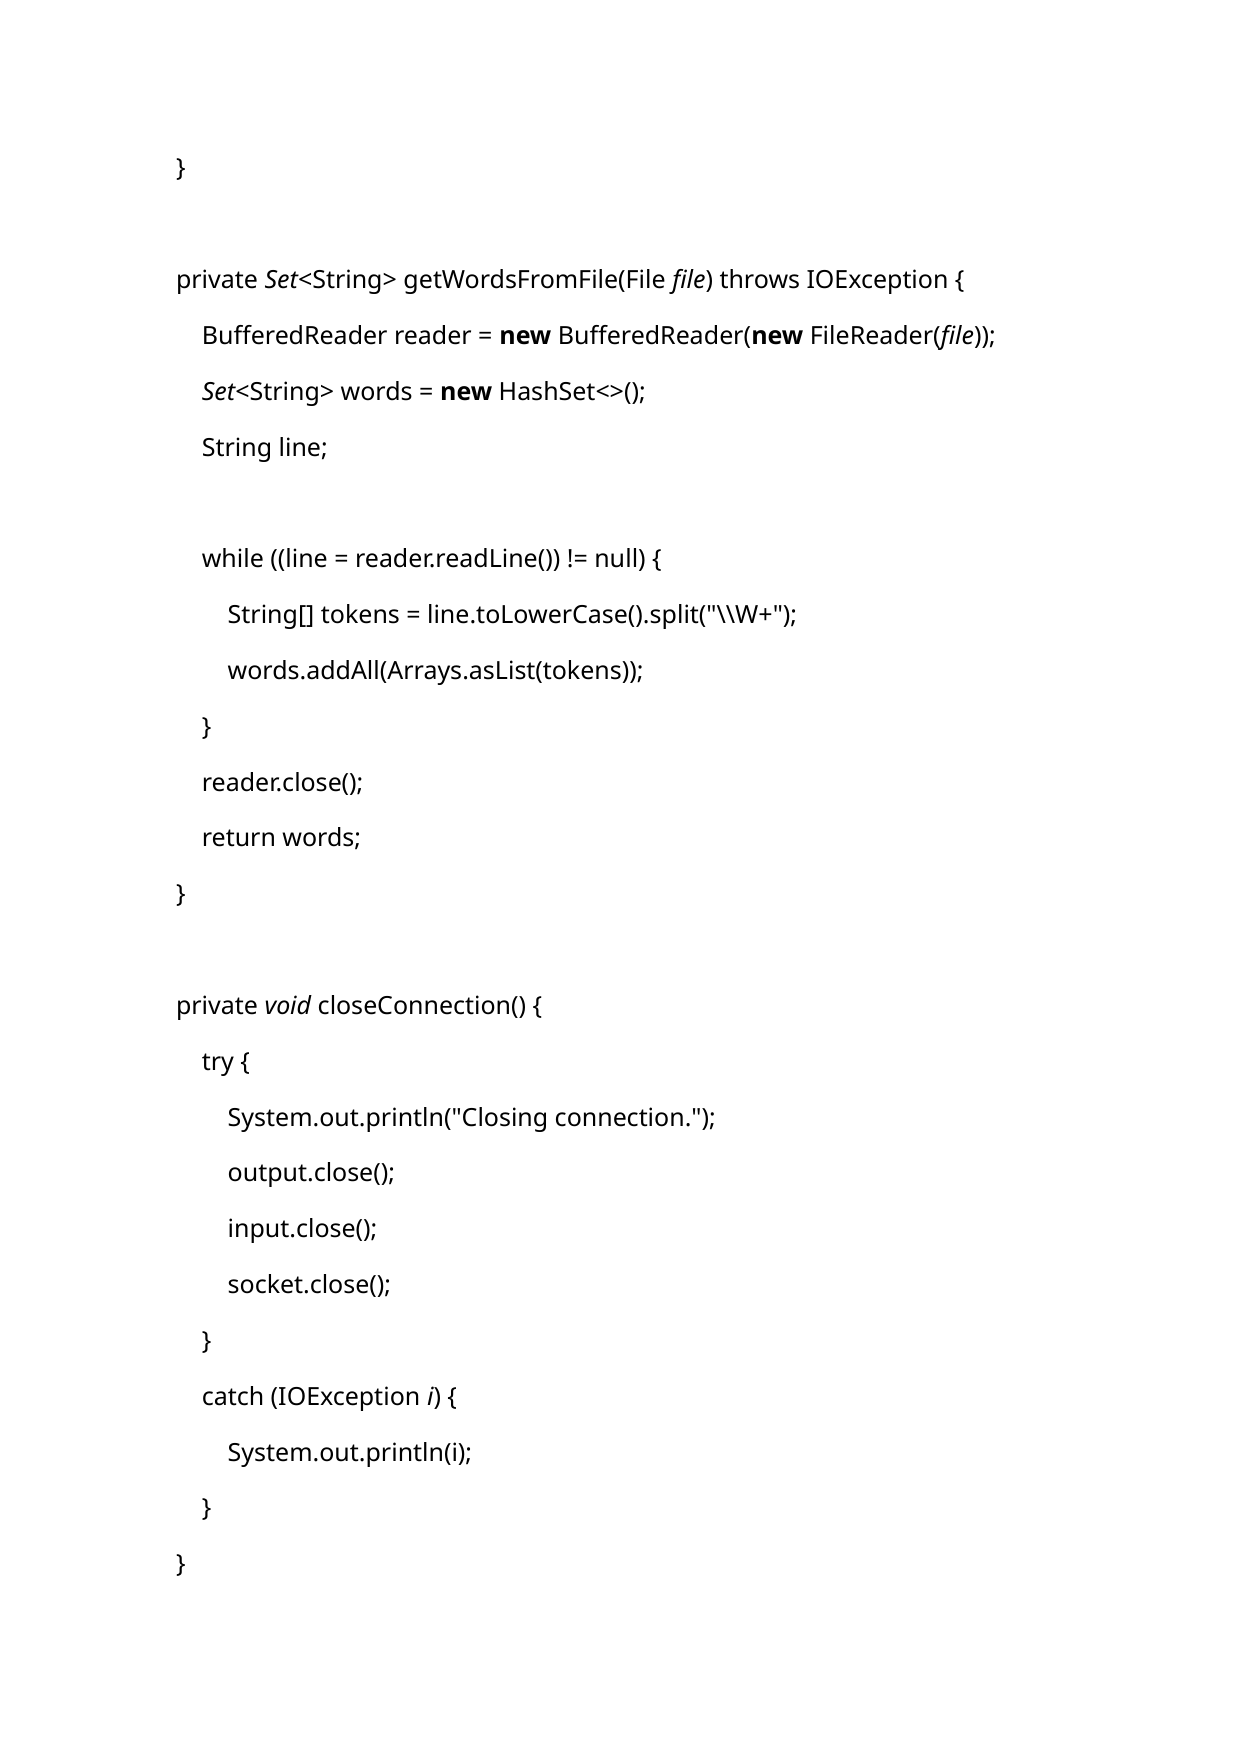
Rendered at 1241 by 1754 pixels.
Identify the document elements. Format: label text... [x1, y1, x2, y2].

text output.close(); [150, 1155, 1090, 1189]
text return words; [150, 820, 1090, 854]
text } [150, 150, 1090, 184]
text private Set<String> getWordsFromFile(File file) throws IOException { [150, 262, 1090, 296]
text Set<String> words = new HashSet<>(); [150, 373, 1090, 407]
text String[] tokens = line.toLowerCase().split("\\W+"); [150, 597, 1090, 631]
text socket.close(); [150, 1267, 1090, 1301]
text } [150, 1490, 1090, 1524]
text } [150, 1322, 1090, 1357]
text reader.close(); [150, 764, 1090, 798]
text input.close(); [150, 1211, 1090, 1245]
text String line; [150, 429, 1090, 463]
text words.addAll(Arrays.asList(tokens)); [150, 652, 1090, 687]
text } [150, 708, 1090, 742]
text System.out.println(i); [150, 1434, 1090, 1468]
text BufferedReader reader = new BufferedReader(new FileReader(file)); [150, 317, 1090, 352]
text } [150, 876, 1090, 910]
text System.out.println("Closing connection."); [150, 1099, 1090, 1133]
text private void closeConnection() { [150, 987, 1090, 1022]
text try { [150, 1043, 1090, 1077]
text while ((line = reader.readLine()) != null) { [150, 541, 1090, 575]
text } [150, 1546, 1090, 1580]
text catch (IOException i) { [150, 1378, 1090, 1412]
